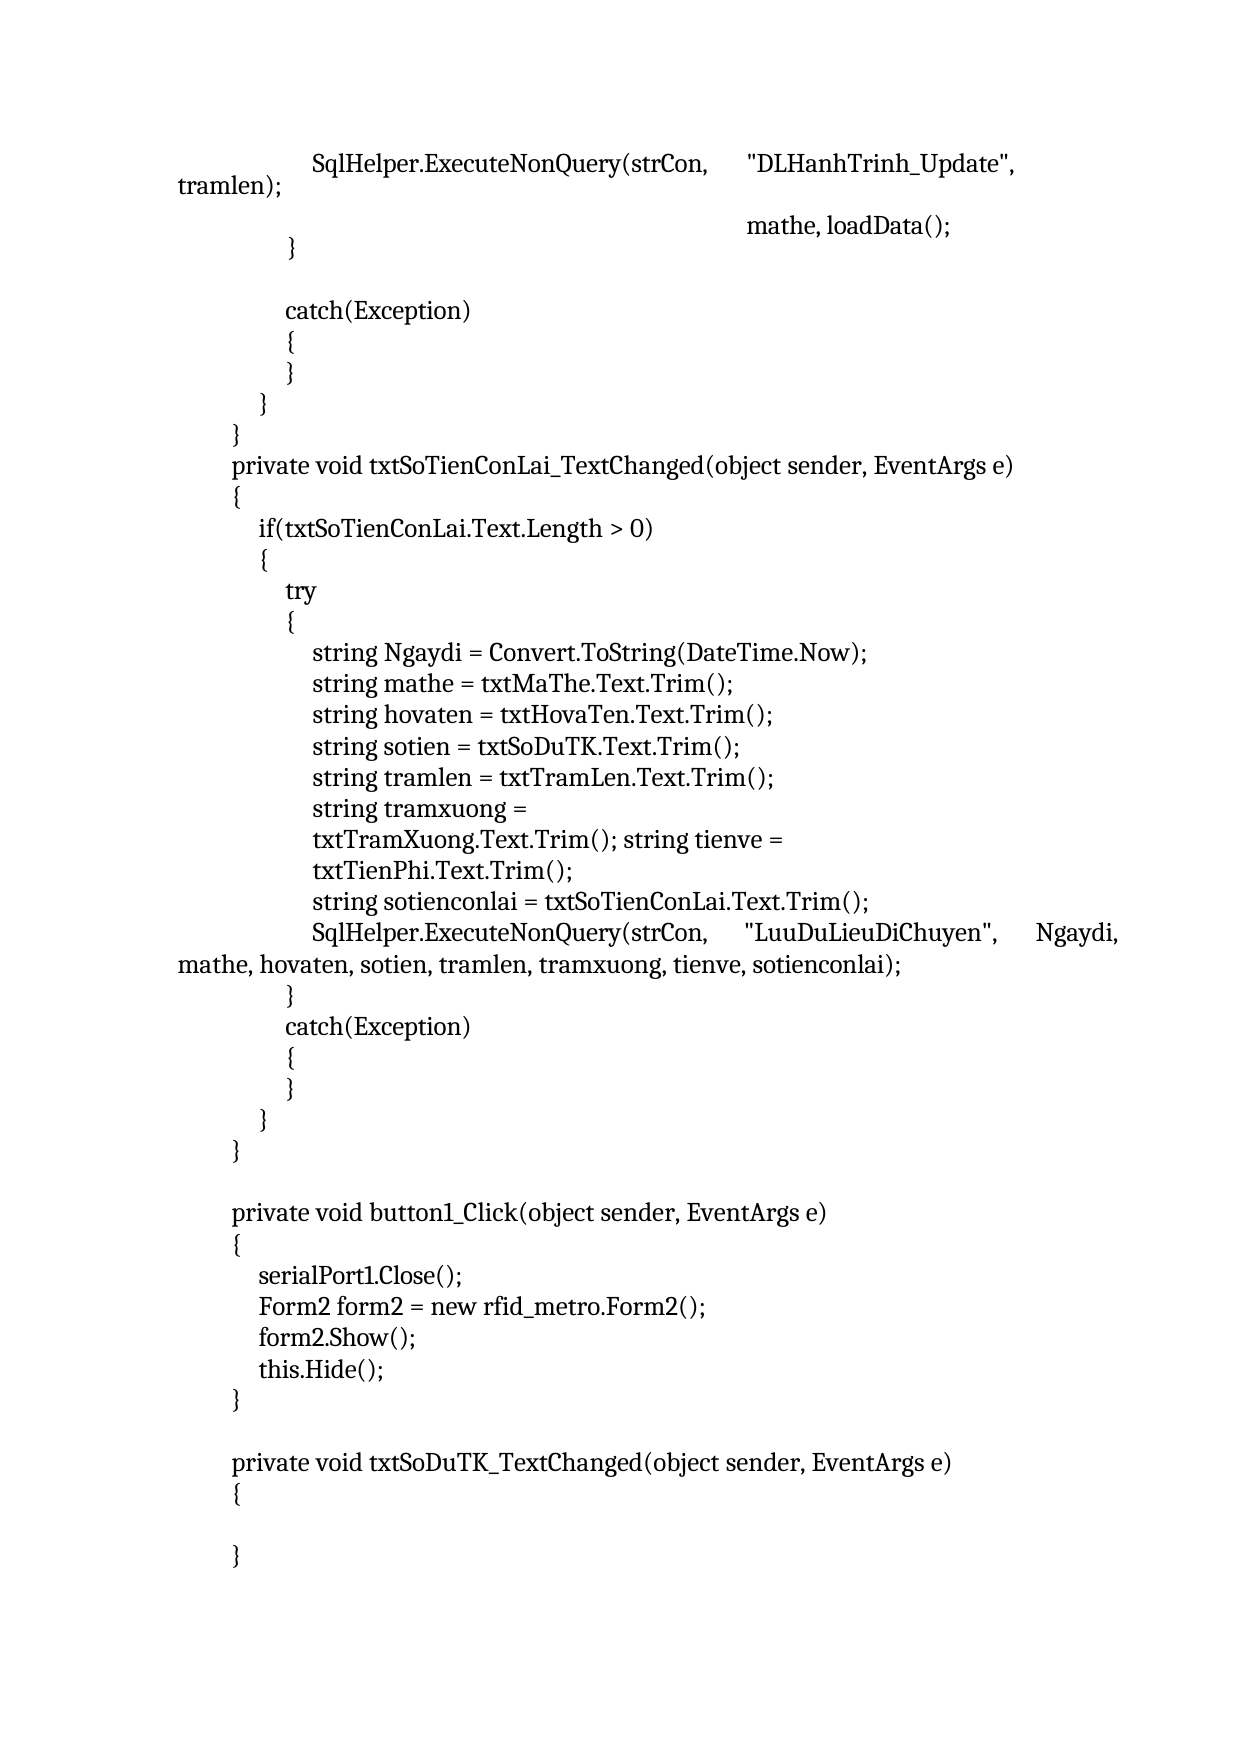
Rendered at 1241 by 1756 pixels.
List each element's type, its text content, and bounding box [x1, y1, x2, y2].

text private void txtSoDuTK_TextChanged(object sender, EventArgs e) [231, 1447, 1194, 1478]
text try [285, 575, 1194, 606]
text { [231, 1229, 1194, 1260]
text { [285, 1042, 1194, 1073]
text } [83, 232, 298, 263]
text } [258, 388, 1194, 419]
text SqlHelper.ExecuteNonQuery(strCon, "DLHanhTrinh_Update", mathe, loadData(); [312, 148, 1122, 241]
text string hovaten = txtHovaTen.Text.Trim(); string sotien = txtSoDuTK.Text.Trim(); string tramlen = txtTramLen.Text.Trim(); [312, 699, 787, 793]
text this.Hide(); [258, 1353, 1194, 1384]
text catch(Exception) [285, 294, 1194, 326]
text { [285, 326, 1194, 357]
text { [285, 606, 1194, 637]
text if(txtSoTienConLai.Text.Length > 0) [258, 512, 1194, 543]
text private void button1_Click(object sender, EventArgs e) [231, 1197, 1194, 1229]
text serialPort1.Close(); [258, 1260, 1194, 1291]
text } [231, 419, 1194, 450]
text } [285, 980, 1194, 1011]
text } [258, 1104, 1194, 1135]
text string Ngaydi = Convert.ToString(DateTime.Now); string mathe = txtMaThe.Text.Trim(); [312, 637, 928, 699]
text mathe, hovaten, sotien, tramlen, tramxuong, tienve, sotienconlai); [177, 949, 1194, 980]
text private void txtSoTienConLai_TextChanged(object sender, EventArgs e) [231, 450, 1194, 481]
text Form2 form2 = new rfid_metro.Form2(); form2.Show(); [258, 1291, 729, 1353]
text { [231, 481, 1194, 512]
text { [231, 1478, 1194, 1509]
text } [231, 1135, 1194, 1166]
text tramlen); [177, 170, 298, 201]
text string tramxuong = txtTramXuong.Text.Trim(); string tienve = txtTienPhi.Text.Trim(); [312, 793, 831, 886]
text catch(Exception) [285, 1011, 1194, 1042]
text } [285, 357, 1194, 388]
text } [231, 1384, 1194, 1416]
text { [258, 544, 1194, 575]
text } [231, 1540, 1194, 1571]
text string sotienconlai = txtSoTienConLai.Text.Trim(); SqlHelper.ExecuteNonQuery(strCon, "LuuDuLieuDiChuyen", Ngaydi, [312, 886, 1122, 949]
text } [285, 1073, 1194, 1104]
